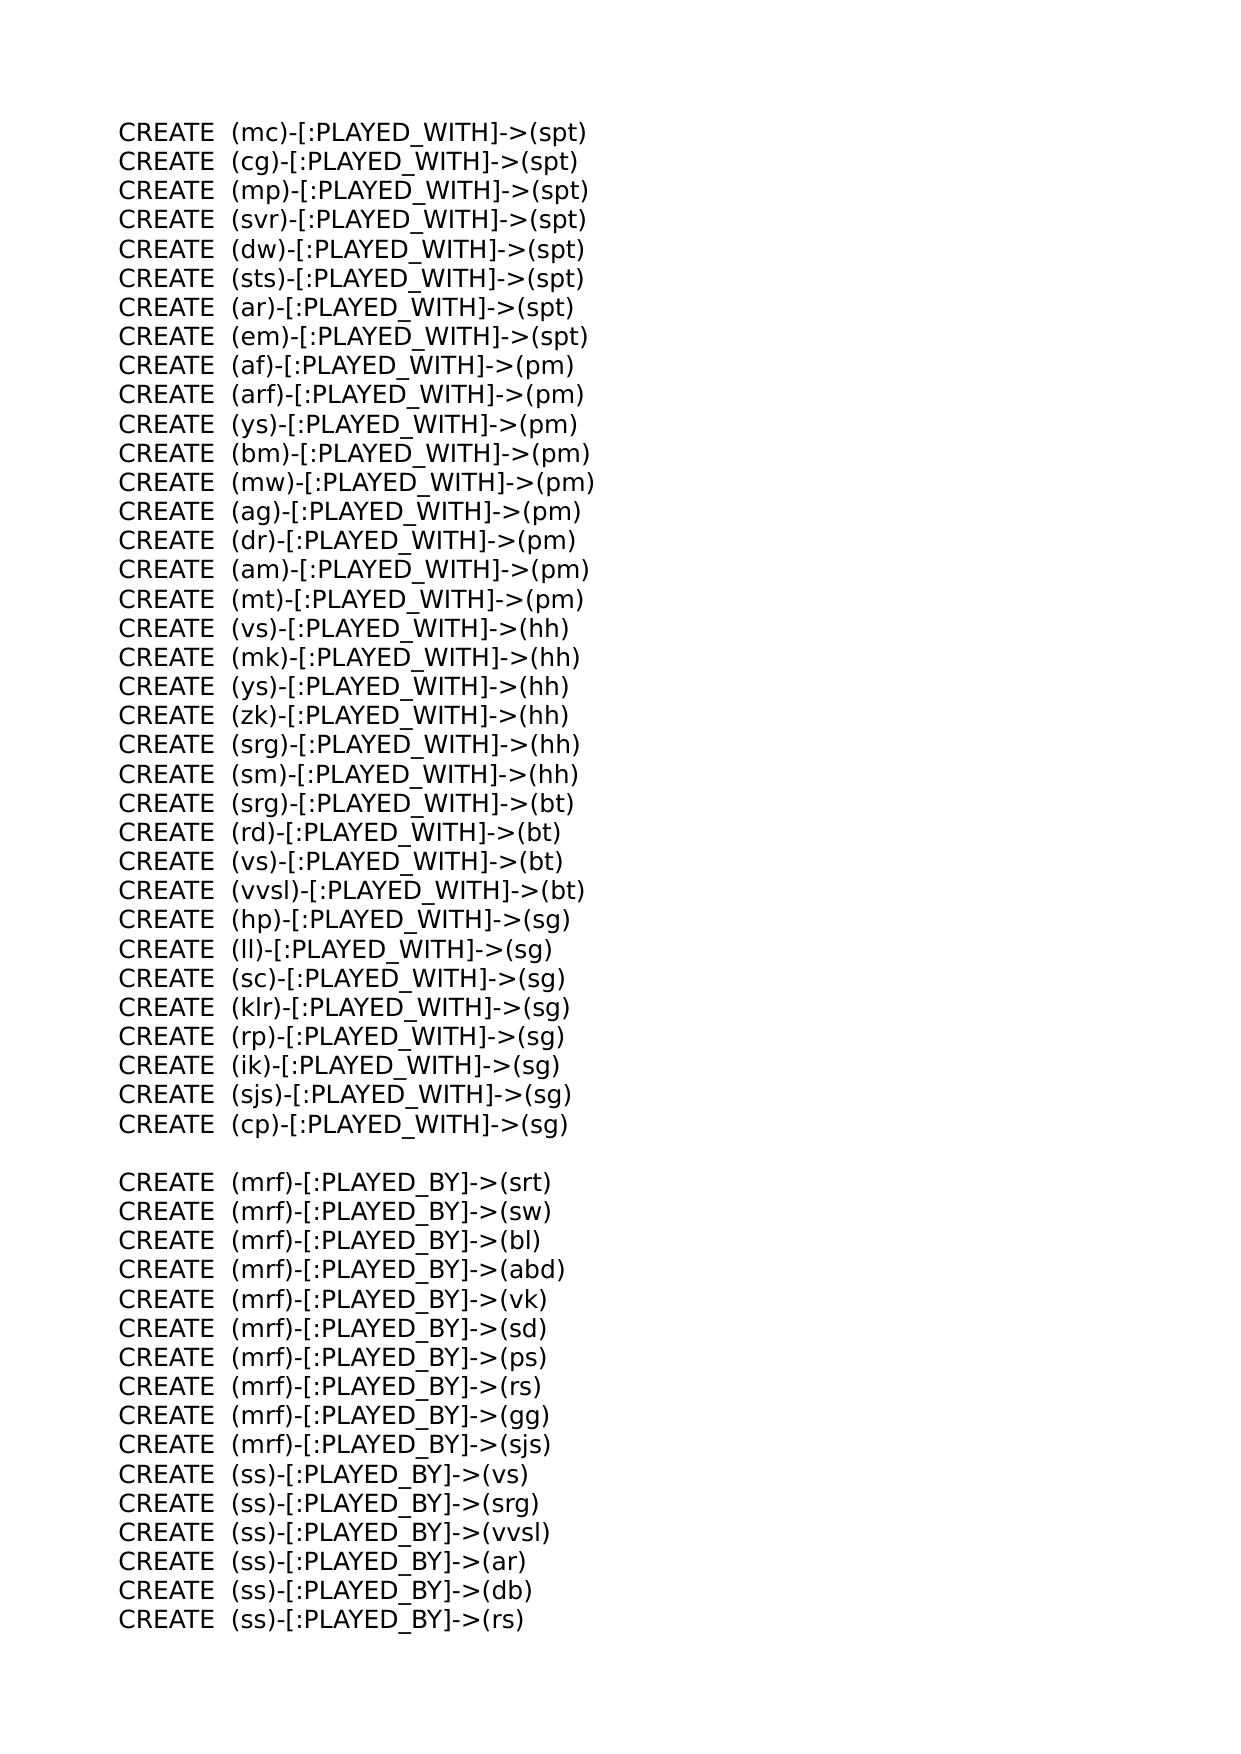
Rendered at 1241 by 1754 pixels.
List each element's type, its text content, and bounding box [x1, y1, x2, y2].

text CREATE (am)-[:PLAYED_WITH]->(pm) [118, 556, 1122, 585]
text CREATE (vvsl)-[:PLAYED_WITH]->(bt) [118, 876, 1122, 906]
text CREATE (srg)-[:PLAYED_WITH]->(bt) [118, 789, 1122, 818]
text CREATE (mrf)-[:PLAYED_BY]->(sjs) [118, 1431, 1122, 1460]
text CREATE (vs)-[:PLAYED_WITH]->(hh) [118, 614, 1122, 643]
text CREATE (ik)-[:PLAYED_WITH]->(sg) CREATE (sjs)-[:PLAYED_WITH]->(sg) [118, 1051, 1122, 1110]
text CREATE (mrf)-[:PLAYED_BY]->(ps) [118, 1343, 1122, 1372]
text CREATE (mt)-[:PLAYED_WITH]->(pm) [118, 585, 1122, 614]
text CREATE (mk)-[:PLAYED_WITH]->(hh) [118, 643, 1122, 672]
text CREATE (mrf)-[:PLAYED_BY]->(srt) [118, 1168, 1122, 1197]
text CREATE (ll)-[:PLAYED_WITH]->(sg) [118, 935, 1122, 964]
text CREATE (arf)-[:PLAYED_WITH]->(pm) [118, 381, 1122, 410]
text CREATE (mrf)-[:PLAYED_BY]->(vk) [118, 1285, 1122, 1314]
text CREATE (srg)-[:PLAYED_WITH]->(hh) [118, 731, 1122, 760]
text CREATE (sm)-[:PLAYED_WITH]->(hh) [118, 760, 1122, 789]
text CREATE (mp)-[:PLAYED_WITH]->(spt) [118, 176, 1122, 206]
text CREATE (dr)-[:PLAYED_WITH]->(pm) [118, 526, 1122, 556]
text CREATE (ss)-[:PLAYED_BY]->(ar) [118, 1547, 1122, 1576]
text CREATE (cp)-[:PLAYED_WITH]->(sg) [118, 1110, 1122, 1139]
text CREATE (vs)-[:PLAYED_WITH]->(bt) [118, 847, 1122, 876]
text CREATE (ss)-[:PLAYED_BY]->(rs) [118, 1606, 1122, 1635]
text CREATE (sc)-[:PLAYED_WITH]->(sg) [118, 964, 1122, 993]
text CREATE (mrf)-[:PLAYED_BY]->(sd) [118, 1314, 1122, 1343]
text CREATE (ss)-[:PLAYED_BY]->(db) [118, 1576, 1122, 1606]
text CREATE (sts)-[:PLAYED_WITH]->(spt) [118, 264, 1122, 293]
text CREATE (ss)-[:PLAYED_BY]->(vvsl) [118, 1518, 1122, 1547]
text CREATE (mrf)-[:PLAYED_BY]->(sw) [118, 1197, 1122, 1226]
text CREATE (rp)-[:PLAYED_WITH]->(sg) [118, 1022, 1122, 1051]
text CREATE (bm)-[:PLAYED_WITH]->(pm) [118, 439, 1122, 468]
text CREATE (ss)-[:PLAYED_BY]->(srg) [118, 1489, 1122, 1518]
text CREATE (ar)-[:PLAYED_WITH]->(spt) [118, 293, 1122, 322]
text CREATE (mrf)-[:PLAYED_BY]->(rs) [118, 1372, 1122, 1401]
text CREATE (mrf)-[:PLAYED_BY]->(bl) [118, 1226, 1122, 1256]
text CREATE (zk)-[:PLAYED_WITH]->(hh) [118, 701, 1122, 731]
text CREATE (hp)-[:PLAYED_WITH]->(sg) [118, 906, 1122, 935]
text CREATE (mrf)-[:PLAYED_BY]->(gg) [118, 1401, 1122, 1431]
text CREATE (klr)-[:PLAYED_WITH]->(sg) [118, 993, 1122, 1022]
text CREATE (mc)-[:PLAYED_WITH]->(spt) [118, 118, 1122, 147]
text CREATE (mrf)-[:PLAYED_BY]->(abd) [118, 1256, 1122, 1285]
text CREATE (em)-[:PLAYED_WITH]->(spt) [118, 322, 1122, 351]
text CREATE (ss)-[:PLAYED_BY]->(vs) [118, 1460, 1122, 1489]
text CREATE (af)-[:PLAYED_WITH]->(pm) [118, 351, 1122, 381]
text CREATE (ys)-[:PLAYED_WITH]->(hh) [118, 672, 1122, 701]
text CREATE (ys)-[:PLAYED_WITH]->(pm) [118, 410, 1122, 439]
text CREATE (rd)-[:PLAYED_WITH]->(bt) [118, 818, 1122, 847]
text CREATE (svr)-[:PLAYED_WITH]->(spt) [118, 206, 1122, 235]
text CREATE (dw)-[:PLAYED_WITH]->(spt) [118, 235, 1122, 264]
text CREATE (ag)-[:PLAYED_WITH]->(pm) [118, 497, 1122, 526]
text CREATE (cg)-[:PLAYED_WITH]->(spt) [118, 147, 1122, 176]
text CREATE (mw)-[:PLAYED_WITH]->(pm) [118, 468, 1122, 497]
